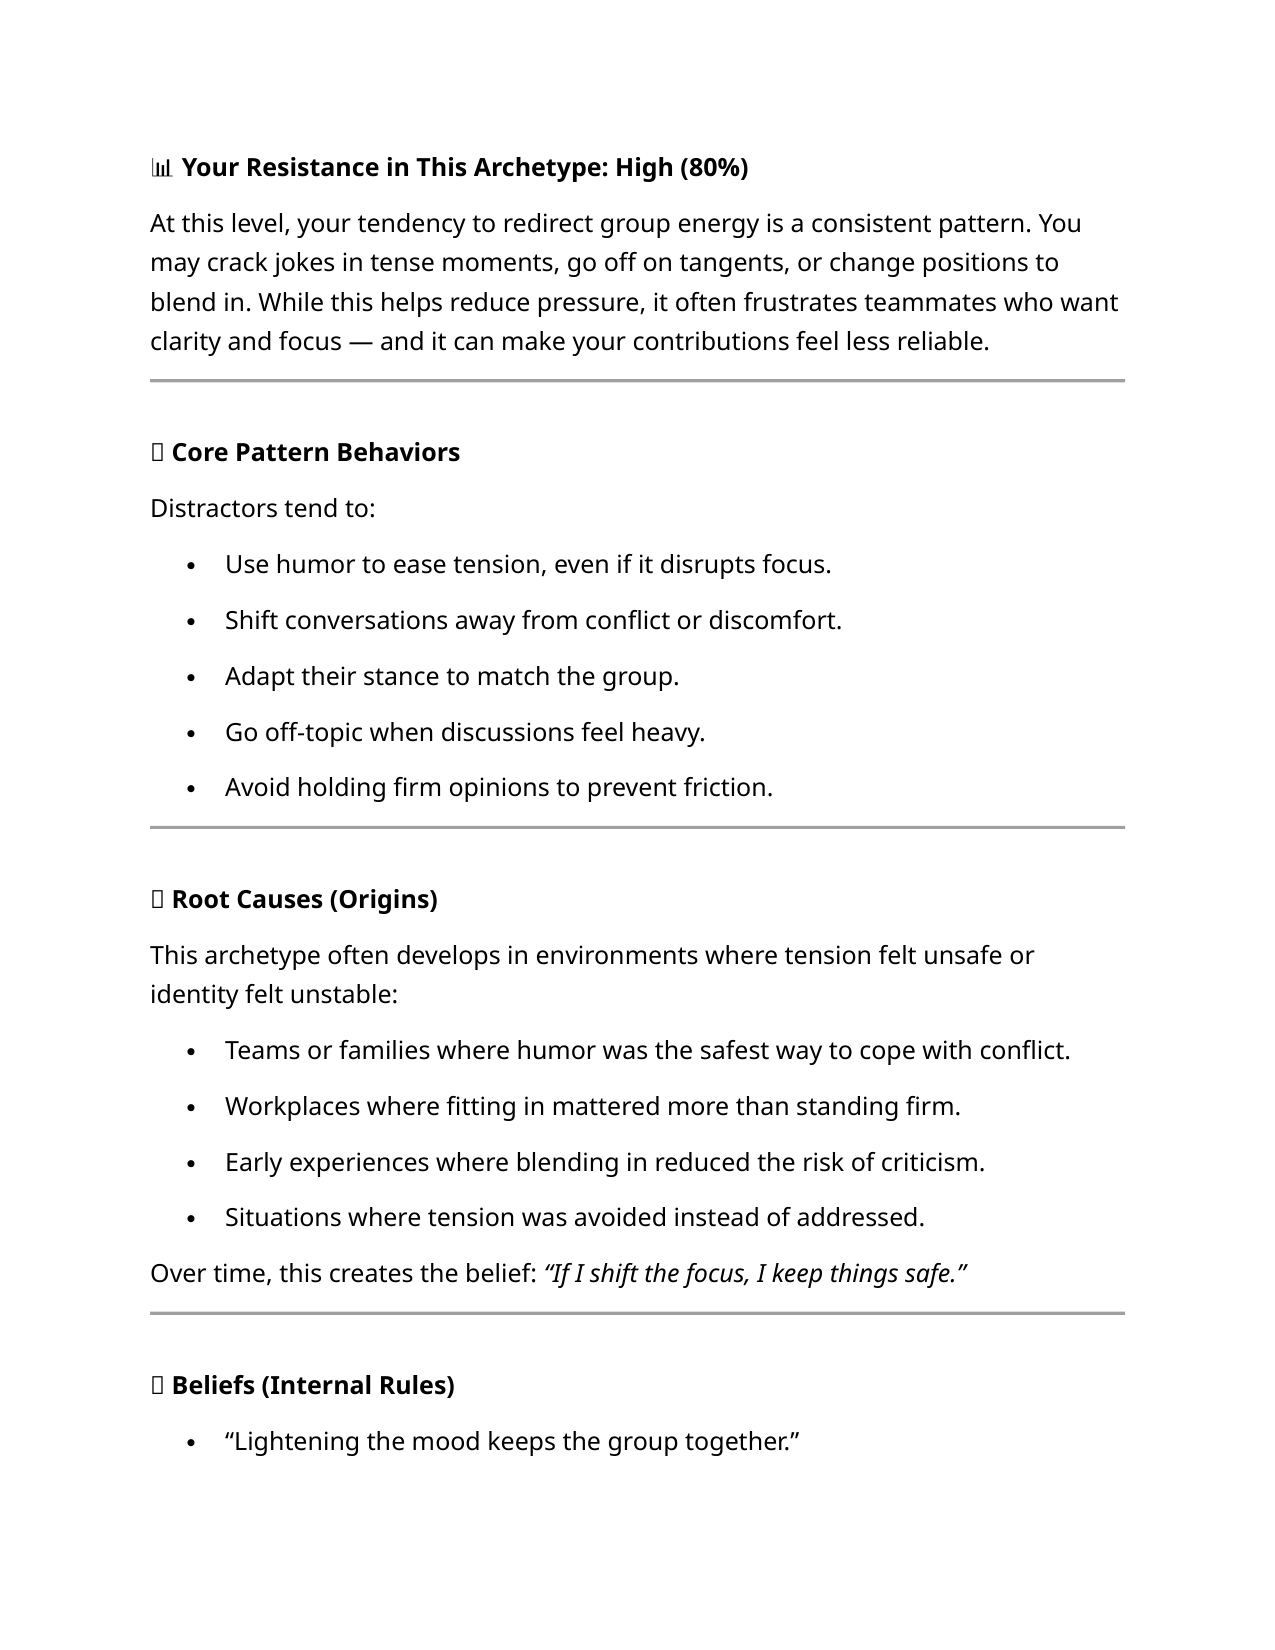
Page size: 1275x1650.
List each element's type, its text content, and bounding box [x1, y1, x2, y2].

list Avoid holding firm opinions to prevent friction. [187, 770, 1125, 804]
text Distractors tend to: [150, 491, 1125, 525]
list “Lightening the mood keeps the group together.” [187, 1423, 1125, 1457]
text 🌱 Root Causes (Origins) [150, 882, 1125, 916]
text Over time, this creates the belief: “If I shift the focus, I keep things safe.” [150, 1256, 1125, 1290]
list Workplaces where fitting in mattered more than standing firm. [187, 1088, 1125, 1122]
text 💭 Beliefs (Internal Rules) [150, 1367, 1125, 1402]
text 🔄 Core Pattern Behaviors [150, 435, 1125, 469]
list Use humor to ease tension, even if it disrupts focus. [187, 547, 1125, 581]
text At this level, your tendency to redirect group energy is a consistent pattern. You may crack jokes in tense moments, go off on tangents, or change positions to blend in. While this helps reduce pressure, it often frustrates teammates who want clarity and focus — and it can make your contributions feel less reliable. [150, 206, 1125, 357]
list Shift conversations away from conflict or discomfort. [187, 602, 1125, 637]
list Teams or families where humor was the safest way to cope with conflict. [187, 1032, 1125, 1067]
list Go off-topic when discussions feel heavy. [187, 714, 1125, 748]
text This archetype often develops in environments where tension felt unsafe or identity felt unstable: [150, 937, 1125, 1011]
list Early experiences where blending in reduced the risk of criticism. [187, 1144, 1125, 1178]
list Adapt their stance to match the group. [187, 658, 1125, 692]
text 📊 Your Resistance in This Archetype: High (80%) [150, 150, 1125, 184]
list Situations where tension was avoided instead of addressed. [187, 1200, 1125, 1234]
